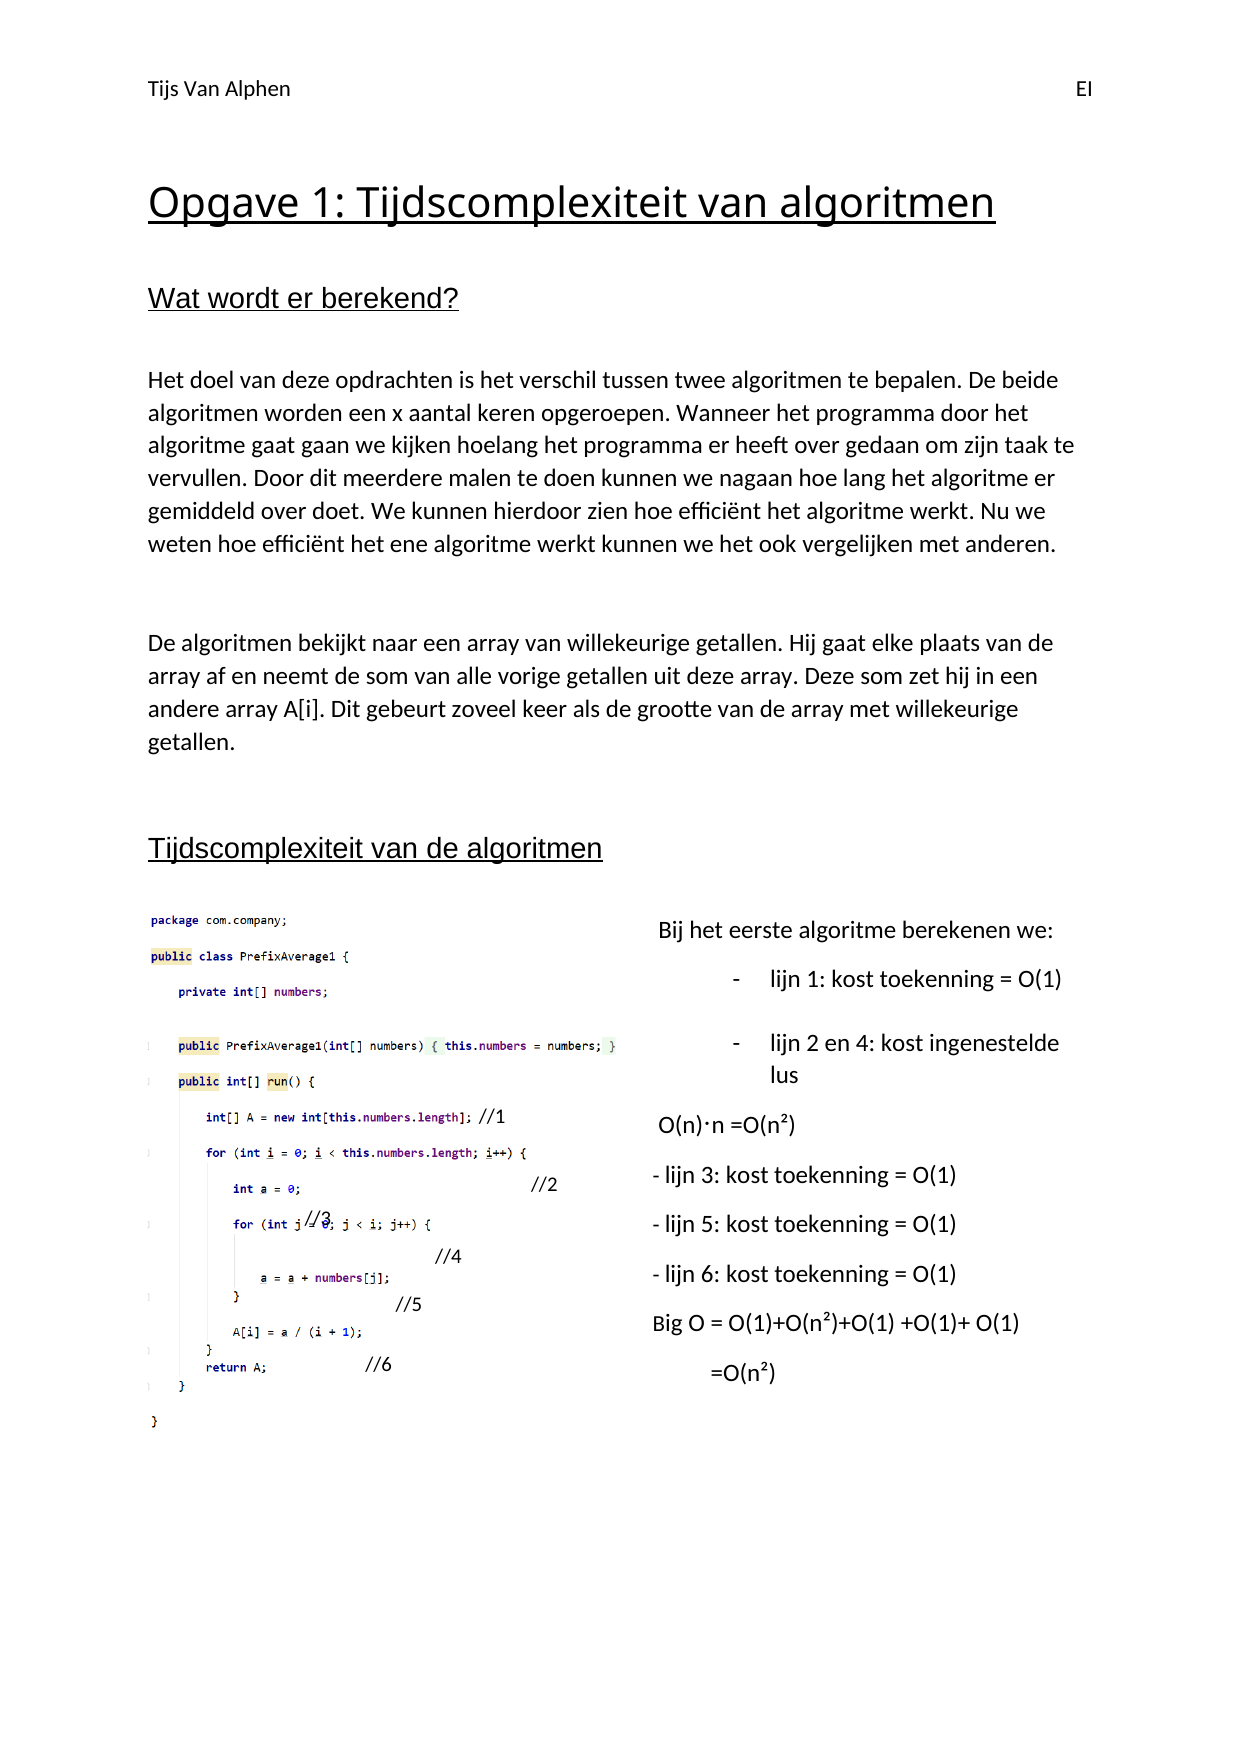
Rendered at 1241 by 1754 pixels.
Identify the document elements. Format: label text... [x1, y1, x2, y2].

subtitle Wat wordt er berekend? [148, 281, 1093, 314]
text Bij het eerste algoritme berekenen we: [148, 914, 1093, 944]
picture [147, 915, 634, 1432]
text - lijn 5: kost toekenning = O(1) [634, 1208, 1093, 1239]
text =O(n²) [634, 1357, 1093, 1388]
text - lijn 3: kost toekenning = O(1) [634, 1159, 1093, 1189]
subtitle Opgave 1: Tijdscomplexiteit van algoritmen [148, 173, 1093, 229]
text - lijn 6: kost toekenning = O(1) [634, 1258, 1093, 1288]
text Het doel van deze opdrachten is het verschil tussen twee algoritmen te bepalen. De beide algoritmen worden een x aantal keren opgeroepen. Wanneer het programma door het algoritme gaat gaan we kijken hoelang het programma er heeft over gedaan om zijn taak te vervullen. Door dit meerdere malen te doen kunnen we nagaan hoe lang het algoritme er gemiddeld over doet. We kunnen hierdoor zien hoe efficiënt het algoritme werkt. Nu we weten hoe efficiënt het ene algoritme werkt kunnen we het ook vergelijken met anderen. [148, 364, 1093, 559]
text Big O = O(1)+O(n²)+O(1) +O(1)+ O(1) [634, 1307, 1093, 1338]
subtitle Tijdscomplexiteit van de algoritmen [148, 831, 1093, 864]
list lijn 2 en 4: kost ingenestelde lus [634, 1027, 1093, 1090]
list lijn 1: kost toekenning = O(1) [634, 963, 1093, 994]
text O(n)n =O(n²) [634, 1109, 1093, 1140]
text De algoritmen bekijkt naar een array van willekeurige getallen. Hij gaat elke plaats van de array af en neemt de som van alle vorige getallen uit deze array. Deze som zet hij in een andere array A[i]. Dit gebeurt zoveel keer als de grootte van de array met willekeurige getallen. [148, 627, 1093, 757]
